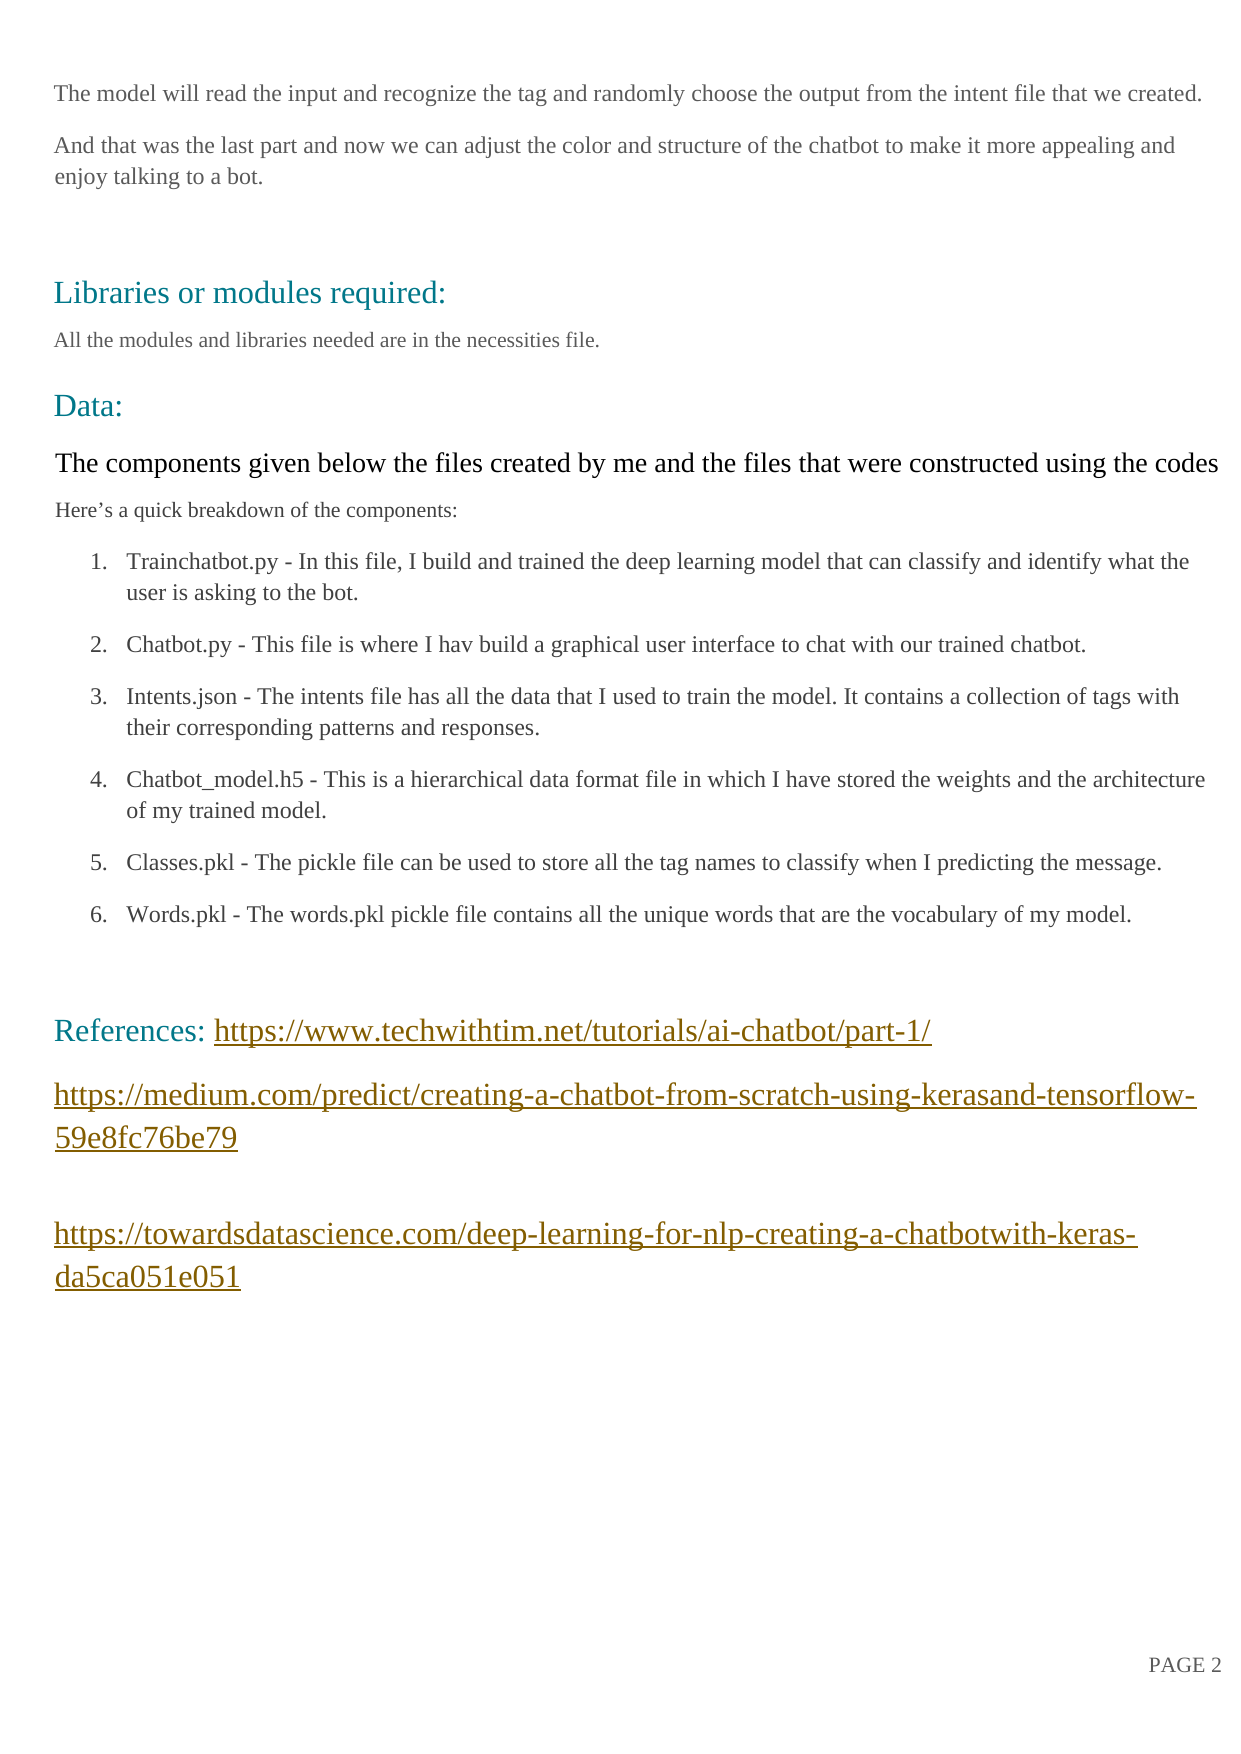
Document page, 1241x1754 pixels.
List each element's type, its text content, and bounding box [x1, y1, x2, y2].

text All the modules and libraries needed are in the necessities file. [53, 327, 1222, 353]
list Trainchatbot.py - In this file, I build and trained the deep learning model that can classify and identify what the user is asking to the bot. [90, 547, 1231, 606]
text The model will read the input and recognize the tag and randomly choose the output from the intent file that we created. [53, 79, 1222, 107]
text And that was the last part and now we can adjust the color and structure of the chatbot to make it more appealing and enjoy talking to a bot. [53, 131, 1222, 189]
list Classes.pkl - The pickle file can be used to store all the tag names to classify when I predicting the message. [90, 848, 1231, 875]
text Data: [53, 387, 1231, 424]
list Chatbot.py - This file is where I hav build a graphical user interface to chat with our trained chatbot. [90, 630, 1231, 658]
text https://medium.com/predict/creating-a-chatbot-from-scratch-using-kerasand-tensorflow-59e8fc76be79 [53, 1075, 1231, 1155]
text The components given below the files created by me and the files that were constructed using the codes [55, 446, 1231, 478]
list Words.pkl - The words.pkl pickle file contains all the unique words that are the vocabulary of my model. [90, 899, 1231, 927]
text Here’s a quick breakdown of the components: [55, 497, 1231, 522]
list Chatbot_model.h5 - This is a hierarchical data format file in which I have stored the weights and the architecture of my trained model. [90, 765, 1231, 823]
text Libraries or modules required: [53, 274, 1231, 311]
text https://towardsdatascience.com/deep-learning-for-nlp-creating-a-chatbotwith-keras-da5ca051e051 [53, 1214, 1231, 1294]
list Intents.json - The intents file has all the data that I used to train the model. It contains a collection of tags with their corresponding patterns and responses. [90, 682, 1231, 740]
text References: https://www.techwithtim.net/tutorials/ai-chatbot/part-1/ [53, 1012, 1120, 1049]
